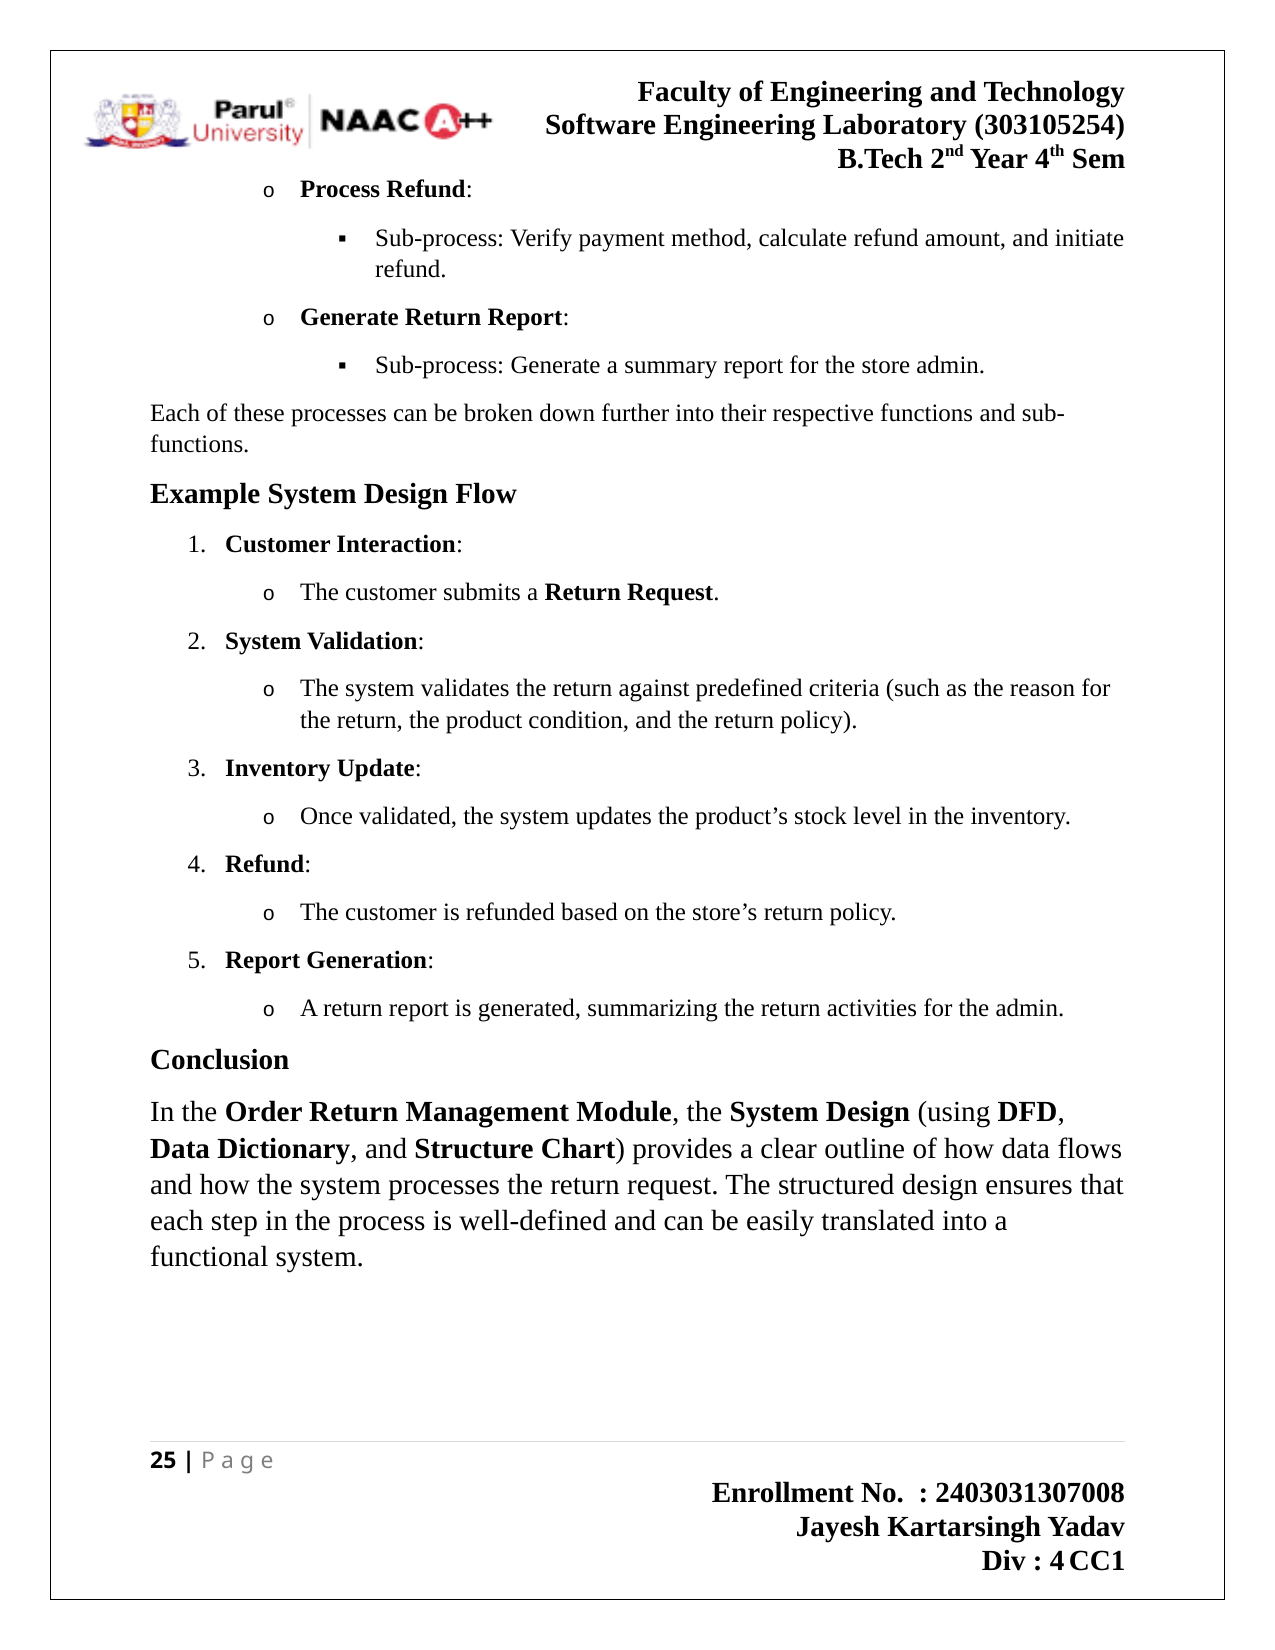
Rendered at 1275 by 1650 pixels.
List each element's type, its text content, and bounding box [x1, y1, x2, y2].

list Sub-process: Generate a summary report for the store admin. [337, 350, 1125, 379]
text In the Order Return Management Module, the System Design (using DFD, Data Dictionary, and Structure Chart) provides a clear outline of how data flows and how the system processes the return request. The structured design ensures that each step in the process is well-defined and can be easily translated into a functional system. [150, 1094, 1125, 1273]
text Example System Design Flow [150, 477, 1125, 510]
list The customer submits a Return Request. [262, 577, 1125, 607]
picture [64, 75, 510, 164]
list Customer Interaction: [187, 529, 1125, 558]
text Conclusion [150, 1042, 1125, 1075]
list A return report is generated, summarizing the return activities for the admin. [262, 993, 1125, 1023]
list Once validated, the system updates the product’s stock level in the inventory. [262, 801, 1125, 830]
list Sub-process: Verify payment method, calculate refund amount, and initiate refund. [337, 223, 1125, 283]
list The customer is refunded based on the store’s return policy. [262, 897, 1125, 927]
list Process Refund: [262, 174, 1125, 204]
list System Validation: [187, 626, 1125, 654]
list The system validates the return against predefined criteria (such as the reason for the return, the product condition, and the return policy). [262, 673, 1125, 734]
list Refund: [187, 849, 1125, 878]
list Inventory Update: [187, 753, 1125, 782]
text Each of these processes can be broken down further into their respective functions and sub-functions. [150, 398, 1125, 458]
list Generate Return Report: [262, 302, 1125, 331]
list Report Generation: [187, 946, 1125, 974]
